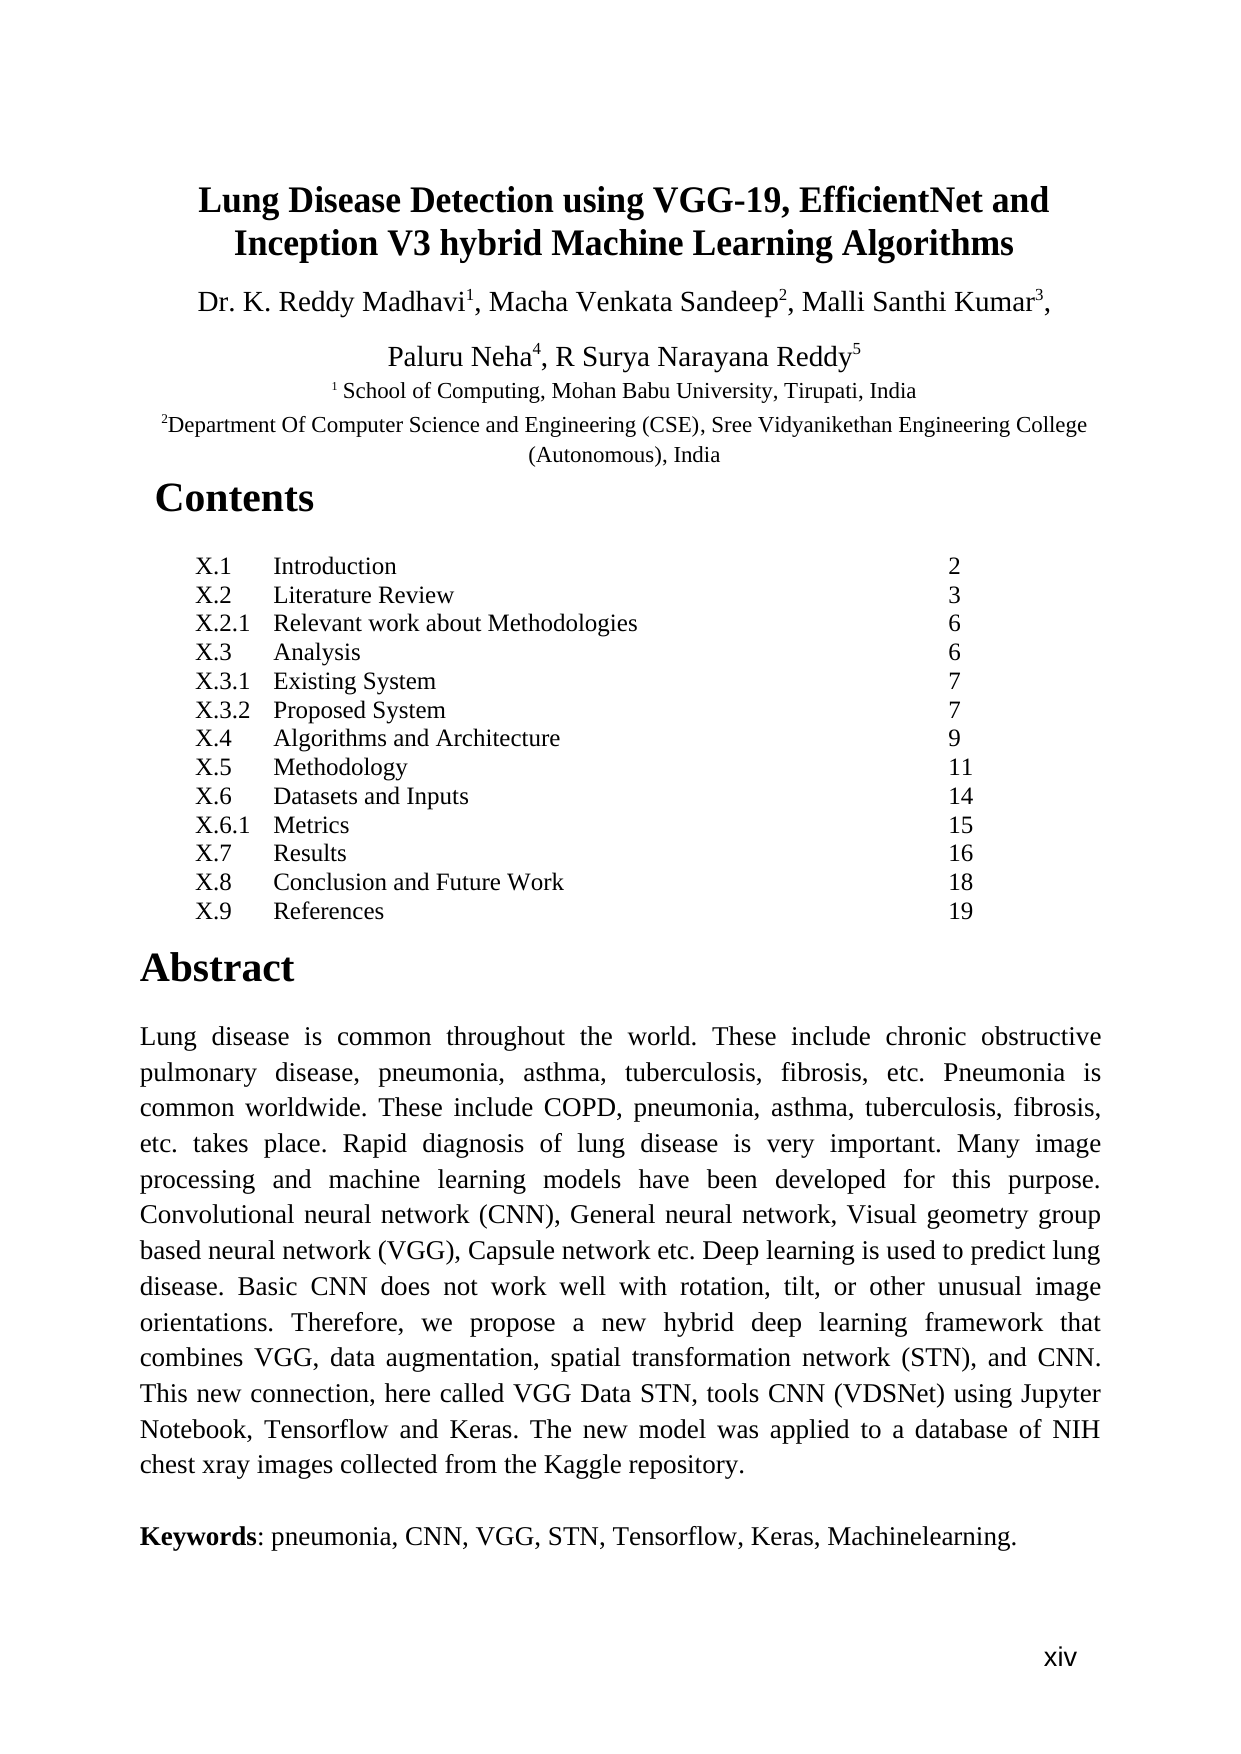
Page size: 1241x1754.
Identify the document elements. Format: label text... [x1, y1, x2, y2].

table_cell X.7 [184, 839, 262, 867]
table_cell X.9 [184, 896, 262, 925]
table_cell Algorithms and Architecture [262, 724, 937, 752]
table_cell X.5 [184, 752, 262, 781]
table_cell References [262, 896, 937, 925]
table_cell X.2.1 [184, 609, 262, 637]
text Lung Disease Detection using VGG-19, EfficientNet and Inception V3 hybrid Machine Learning Algorithms [156, 177, 1092, 264]
table_header X.1 [184, 551, 262, 580]
subtitle Abstract [139, 942, 1102, 990]
table_cell 3 [937, 580, 1070, 608]
text 1 School of Computing, Mohan Babu University, Tirupati, India [156, 377, 1092, 403]
text Dr. K. Reddy Madhavi1, Macha Venkata Sandeep2, Malli Santhi Kumar3, [156, 284, 1092, 318]
text Lung disease is common throughout the world. These include chronic obstructive pulmonary disease, pneumonia, asthma, tuberculosis, fibrosis, etc. Pneumonia is common worldwide. These include COPD, pneumonia, asthma, tuberculosis, fibrosis, etc. takes place. Rapid diagnosis of lung disease is very important. Many image processing and machine learning models have been developed for this purpose. Convolutional neural network (CNN), General neural network, Visual geometry group based neural network (VGG), Capsule network etc. Deep learning is used to predict lung disease. Basic CNN does not work well with rotation, tilt, or other unusual image orientations. Therefore, we propose a new hybrid deep learning framework that combines VGG, data augmentation, spatial transformation network (STN), and CNN. This new connection, here called VGG Data STN, tools CNN (VDSNet) using Jupyter Notebook, Tensorflow and Keras. The new model was applied to a database of NIH chest xray images collected from the Kaggle repository. [139, 1020, 1102, 1480]
text Paluru Neha4, R Surya Narayana Reddy5 [156, 339, 1092, 373]
table_cell 7 [937, 695, 1070, 723]
table_cell Existing System [262, 666, 937, 695]
table_header 2 [937, 551, 1070, 580]
table_cell X.6.1 [184, 810, 262, 838]
table_cell X.2 [184, 580, 262, 608]
table_cell X.4 [184, 724, 262, 752]
table_cell 11 [937, 752, 1070, 781]
table_cell 19 [937, 896, 1070, 925]
table_cell 15 [937, 810, 1070, 838]
table_cell 6 [937, 609, 1070, 637]
text Keywords: pneumonia, CNN, VGG, STN, Tensorflow, Keras, Machinelearning. [139, 1520, 1102, 1551]
table_header Introduction [262, 551, 937, 580]
table_cell Analysis [262, 637, 937, 666]
table_cell 14 [937, 781, 1070, 810]
table_cell Datasets and Inputs [262, 781, 937, 810]
table_cell X.6 [184, 781, 262, 810]
table_cell Proposed System [262, 695, 937, 723]
table_cell X.8 [184, 867, 262, 896]
table_cell X.3 [184, 637, 262, 666]
table_cell 7 [937, 666, 1070, 695]
table_cell X.3.2 [184, 695, 262, 723]
table_cell Methodology [262, 752, 937, 781]
table_cell 16 [937, 839, 1070, 867]
table_cell 18 [937, 867, 1070, 896]
table_cell Conclusion and Future Work [262, 867, 937, 896]
table_cell 6 [937, 637, 1070, 666]
text Contents [154, 472, 1086, 520]
table_cell Metrics [262, 810, 937, 838]
text 2Department Of Computer Science and Engineering (CSE), Sree Vidyanikethan Engineering College (Autonomous), India [156, 411, 1092, 467]
table_cell Literature Review [262, 580, 937, 608]
table_cell Relevant work about Methodologies [262, 609, 937, 637]
table_cell 9 [937, 724, 1070, 752]
table_cell X.3.1 [184, 666, 262, 695]
table_cell Results [262, 839, 937, 867]
